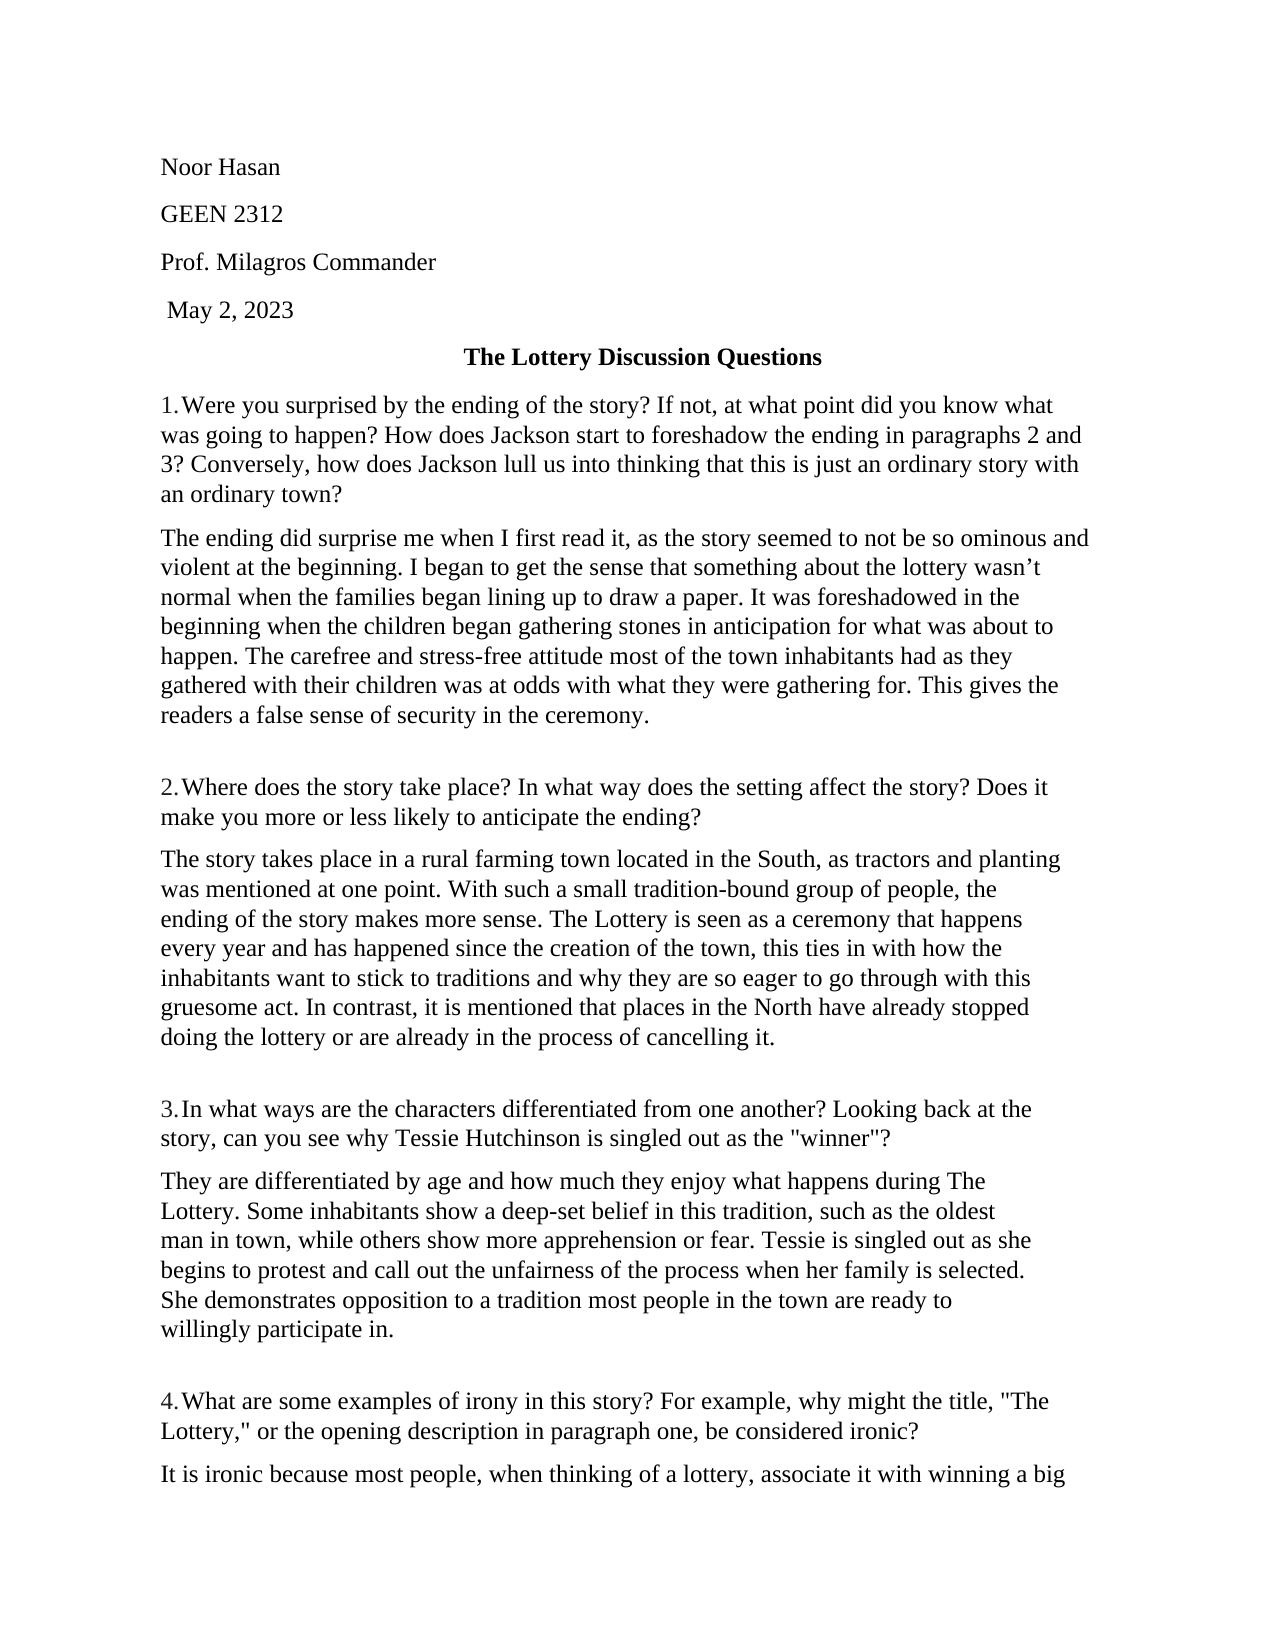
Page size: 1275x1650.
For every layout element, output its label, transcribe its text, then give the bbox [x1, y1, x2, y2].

text Prof. Milagros Commander [160, 247, 1125, 276]
list Where does the story take place? In what way does the setting affect the story? Does it make you more or less likely to anticipate the ending? [160, 772, 1065, 830]
text Noor Hasan [160, 152, 1125, 180]
list What are some examples of irony in this story? For example, why might the title, "The Lottery," or the opening description in paragraph one, be considered ironic? [160, 1386, 1102, 1444]
list The ending did surprise me when I first read it, as the story seemed to not be so ominous and violent at the beginning. I began to get the sense that something about the lottery wasn’t normal when the families began lining up to draw a paper. It was foreshadowed in the beginning when the children began gathering stones in anticipation for what was about to happen. The carefree and stress-free attitude most of the town inhabitants had as they gathered with their children was at odds with what they were gathering for. This gives the readers a false sense of security in the ceremony. [160, 523, 1092, 729]
text GEEN 2312 [160, 199, 1125, 228]
list They are differentiated by age and how much they enjoy what happens during The Lottery. Some inhabitants show a deep-set belief in this tradition, such as the oldest man in town, while others show more apprehension or fear. Tessie is singled out as she begins to protest and call out the unfairness of the process when her family is selected. She demonstrates opposition to a tradition most people in the town are ready to willingly participate in. [160, 1166, 1038, 1343]
list The story takes place in a rural farming town located in the South, as tractors and planting was mentioned at one point. With such a small tradition-bound group of people, the ending of the story makes more sense. The Lottery is seen as a ceremony that happens every year and has happened since the creation of the town, this ties in with how the inhabitants want to stick to traditions and why they are so eager to go through with this gruesome act. In contrast, it is mentioned that places in the North have already stopped doing the lottery or are already in the process of cancelling it. [160, 844, 1065, 1051]
list In what ways are the characters differentiated from one another? Looking back at the story, can you see why Tessie Hutchinson is singled out as the "winner"? [160, 1094, 1038, 1152]
list Were you surprised by the ending of the story? If not, at what point did you know what was going to happen? How does Jackson start to foreshadow the ending in paragraphs 2 and 3? Conversely, how does Jackson lull us into thinking that this is just an ordinary story with an ordinary town? [160, 390, 1092, 508]
text May 2, 2023 [160, 295, 1125, 323]
text The Lottery Discussion Questions [160, 342, 1125, 371]
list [160, 1459, 1102, 1487]
